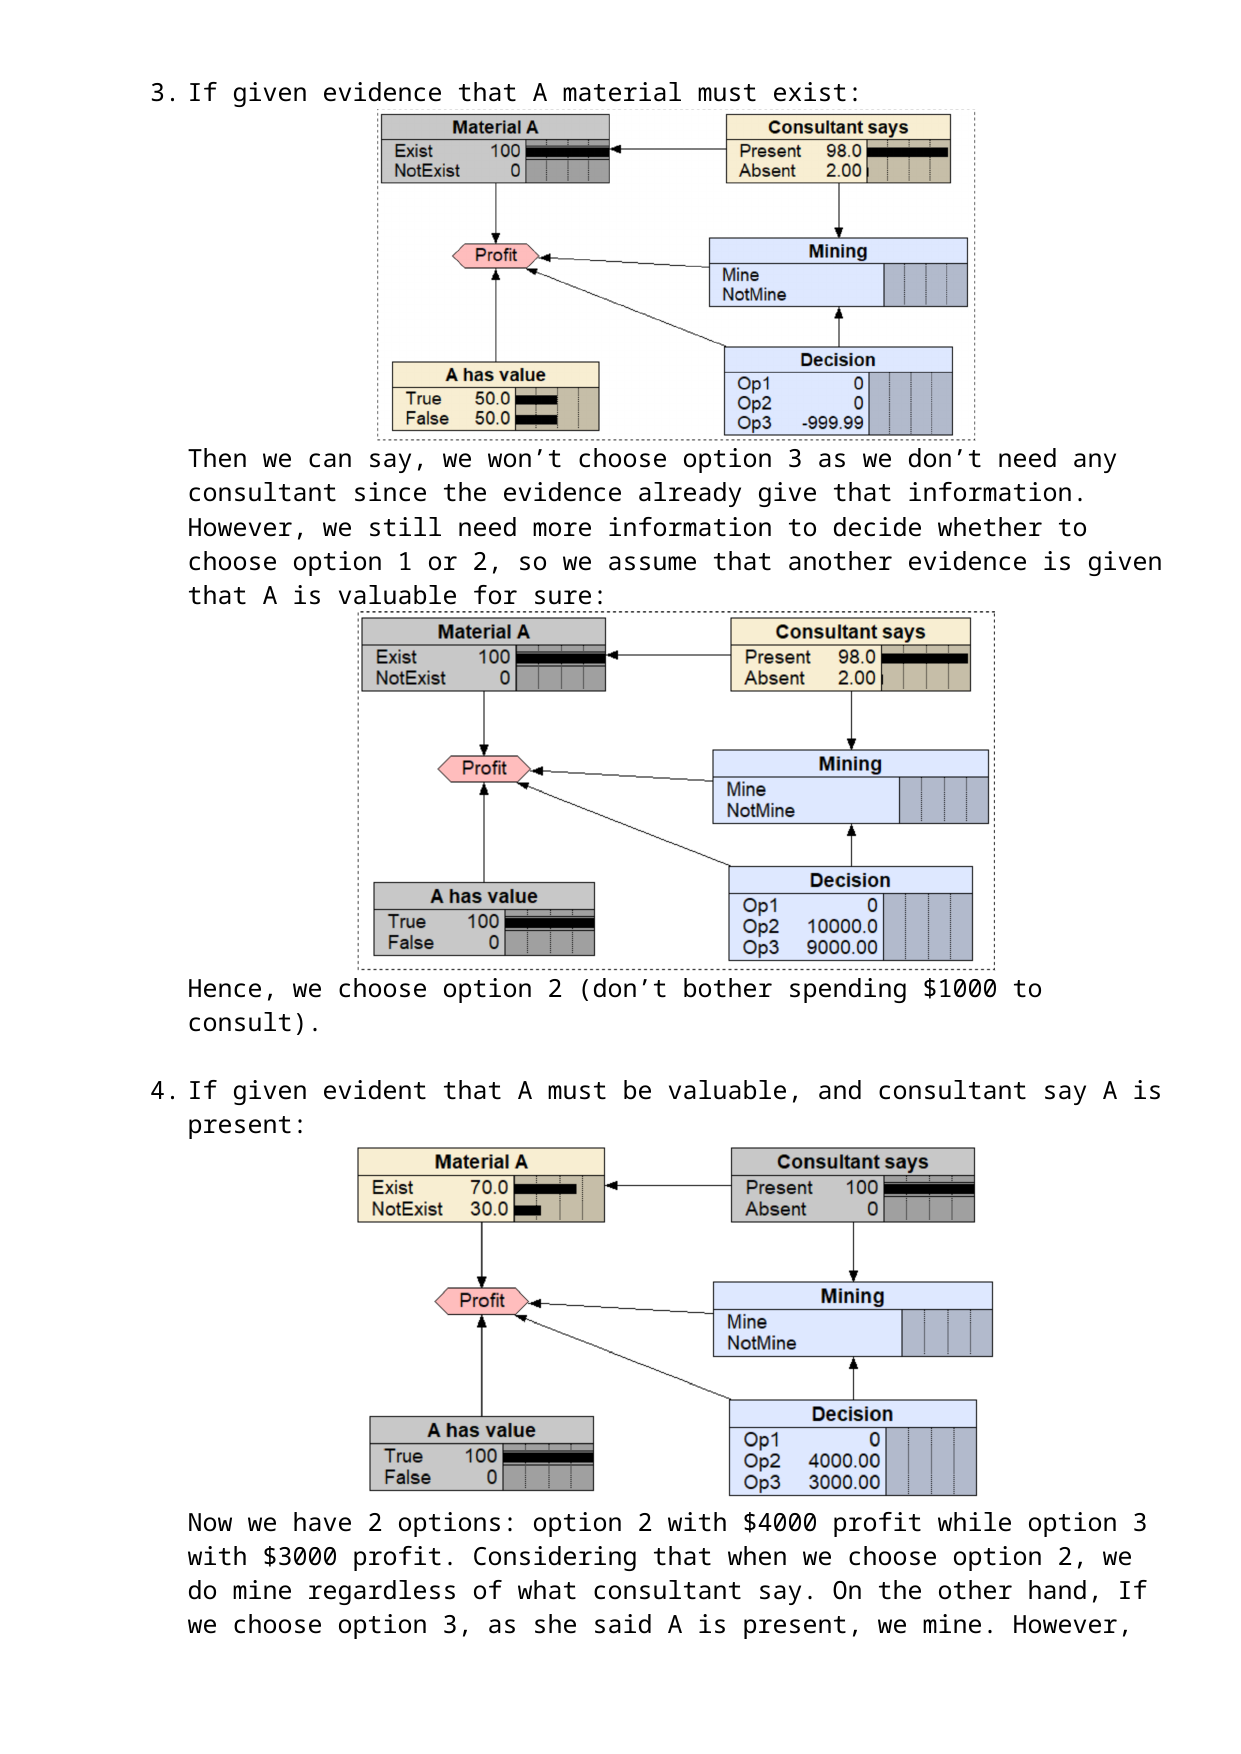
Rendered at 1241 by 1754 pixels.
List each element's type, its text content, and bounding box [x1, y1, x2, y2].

picture [377, 109, 976, 441]
text Then we can say, we won’t choose option 3 as we don’t need any consultant since the evidence already give that information. However, we still need more information to decide whether to choose option 1 or 2, so we assume that another evidence is given that A is valuable for sure: [187, 441, 1165, 611]
list If given evident that A must be valuable, and consultant say A is present: [150, 1072, 1165, 1141]
text Hence, we choose option 2 (don’t bother spending $1000 to consult). [187, 970, 1165, 1038]
picture [357, 611, 996, 971]
picture [352, 1140, 1000, 1505]
list If given evidence that A material must exist: [150, 75, 1165, 109]
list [187, 1504, 1165, 1640]
